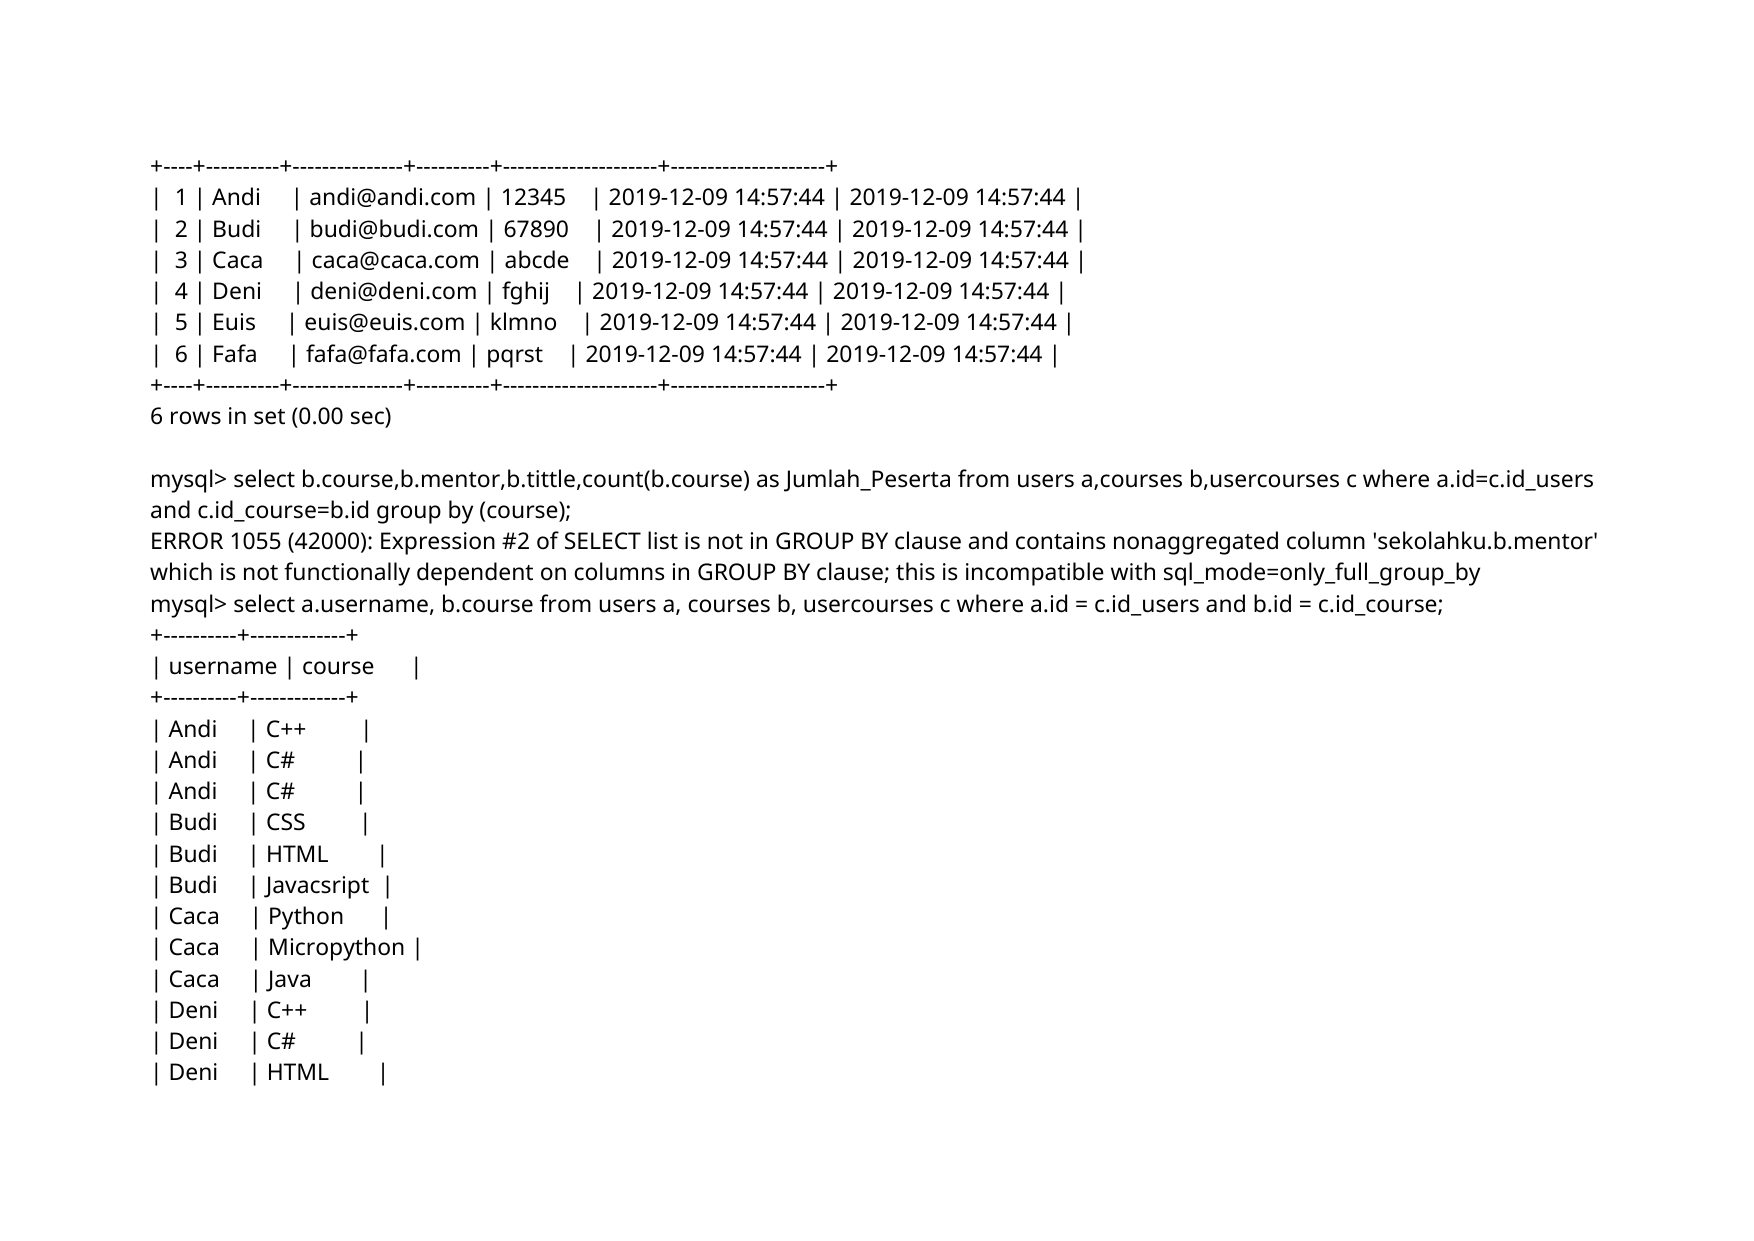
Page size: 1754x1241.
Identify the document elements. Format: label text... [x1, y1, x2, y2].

text mysql> select b.course,b.mentor,b.tittle,count(b.course) as Jumlah_Peserta from users a,courses b,usercourses c where a.id=c.id_users and c.id_course=b.id group by (course); [150, 462, 1604, 525]
text | Caca | Java | [150, 962, 1604, 994]
text | Andi | C# | [150, 775, 1604, 806]
text | 4 | Deni | deni@deni.com | fghij | 2019-12-09 14:57:44 | 2019-12-09 14:57:44 | [150, 275, 1604, 306]
text | Deni | HTML | [150, 1056, 1604, 1087]
text +----+----------+---------------+----------+---------------------+---------------------+ [150, 369, 1604, 400]
text | Caca | Python | [150, 900, 1604, 931]
text | 1 | Andi | andi@andi.com | 12345 | 2019-12-09 14:57:44 | 2019-12-09 14:57:44 | [150, 181, 1604, 212]
text +----------+-------------+ [150, 619, 1604, 650]
text mysql> select a.username, b.course from users a, courses b, usercourses c where a.id = c.id_users and b.id = c.id_course; [150, 587, 1604, 619]
text | Deni | C# | [150, 1025, 1604, 1056]
text 6 rows in set (0.00 sec) [150, 400, 1604, 431]
text | 6 | Fafa | fafa@fafa.com | pqrst | 2019-12-09 14:57:44 | 2019-12-09 14:57:44 | [150, 337, 1604, 369]
text | Caca | Micropython | [150, 931, 1604, 962]
text | Budi | Javacsript | [150, 869, 1604, 900]
text | 2 | Budi | budi@budi.com | 67890 | 2019-12-09 14:57:44 | 2019-12-09 14:57:44 | [150, 212, 1604, 244]
text ERROR 1055 (42000): Expression #2 of SELECT list is not in GROUP BY clause and contains nonaggregated column 'sekolahku.b.mentor' which is not functionally dependent on columns in GROUP BY clause; this is incompatible with sql_mode=only_full_group_by [150, 525, 1604, 587]
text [150, 150, 1604, 181]
text +----------+-------------+ [150, 681, 1604, 712]
text | Deni | C++ | [150, 994, 1604, 1025]
text | Andi | C++ | [150, 712, 1604, 744]
text | Budi | CSS | [150, 806, 1604, 837]
text | username | course | [150, 650, 1604, 681]
text | Andi | C# | [150, 744, 1604, 775]
text | 3 | Caca | caca@caca.com | abcde | 2019-12-09 14:57:44 | 2019-12-09 14:57:44 | [150, 244, 1604, 275]
text | 5 | Euis | euis@euis.com | klmno | 2019-12-09 14:57:44 | 2019-12-09 14:57:44 | [150, 306, 1604, 337]
text | Budi | HTML | [150, 837, 1604, 869]
